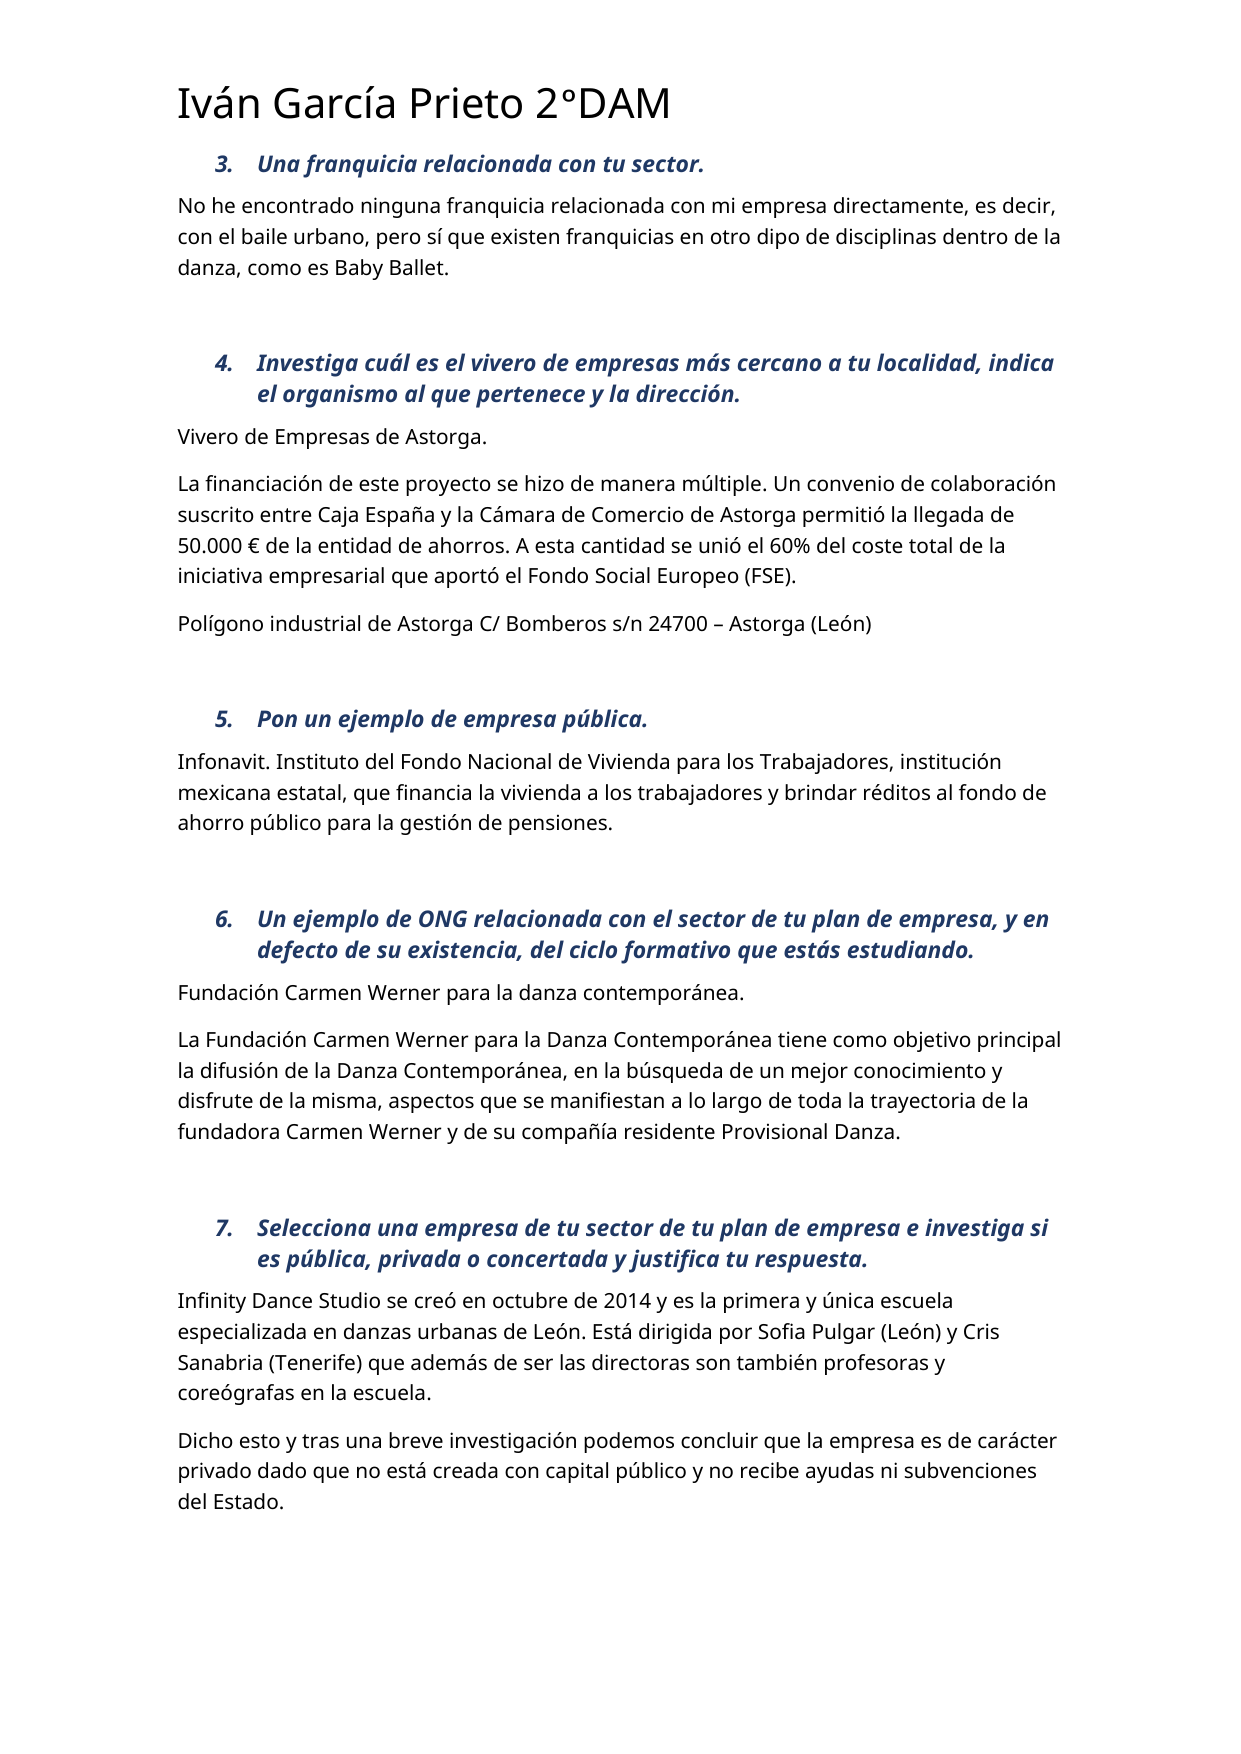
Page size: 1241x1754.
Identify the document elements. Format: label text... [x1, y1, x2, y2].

list Selecciona una empresa de tu sector de tu plan de empresa e investiga si es pública, privada o concertada y justifica tu respuesta. [215, 1212, 1063, 1274]
text No he encontrado ninguna franquicia relacionada con mi empresa directamente, es decir, con el baile urbano, pero sí que existen franquicias en otro dipo de disciplinas dentro de la danza, como es Baby Ballet. [177, 191, 1063, 281]
text Polígono industrial de Astorga C/ Bomberos s/n 24700 – Astorga (León) [177, 609, 1063, 637]
list Una franquicia relacionada con tu sector. [215, 148, 1063, 179]
text Infinity Dance Studio se creó en octubre de 2014 y es la primera y única escuela especializada en danzas urbanas de León. Está dirigida por Sofia Pulgar (León) y Cris Sanabria (Tenerife) que además de ser las directoras son también profesoras y coreógrafas en la escuela. [177, 1287, 1063, 1407]
text Infonavit. Instituto del Fondo Nacional de Vivienda para los Trabajadores, institución mexicana estatal, que financia la vivienda a los trabajadores y brindar réditos al fondo de ahorro público para la gestión de pensiones. [177, 747, 1063, 837]
list Un ejemplo de ONG relacionada con el sector de tu plan de empresa, y en defecto de su existencia, del ciclo formativo que estás estudiando. [215, 903, 1063, 965]
list Pon un ejemplo de empresa pública. [215, 703, 1063, 734]
text Fundación Carmen Werner para la danza contemporánea. [177, 978, 1063, 1006]
text La financiación de este proyecto se hizo de manera múltiple. Un convenio de colaboración suscrito entre Caja España y la Cámara de Comercio de Astorga permitió la llegada de 50.000 € de la entidad de ahorros. A esta cantidad se unió el 60% del coste total de la iniciativa empresarial que aportó el Fondo Social Europeo (FSE). [177, 469, 1063, 590]
text Vivero de Empresas de Astorga. [177, 422, 1063, 451]
text La Fundación Carmen Werner para la Danza Contemporánea tiene como objetivo principal la difusión de la Danza Contemporánea, en la búsqueda de un mejor conocimiento y disfrute de la misma, aspectos que se manifiestan a lo largo de toda la trayectoria de la fundadora Carmen Werner y de su compañía residente Provisional Danza. [177, 1025, 1063, 1145]
list Investiga cuál es el vivero de empresas más cercano a tu localidad, indica el organismo al que pertenece y la dirección. [215, 347, 1063, 410]
text Dicho esto y tras una breve investigación podemos concluir que la empresa es de carácter privado dado que no está creada con capital público y no recibe ayudas ni subvenciones del Estado. [177, 1426, 1063, 1515]
